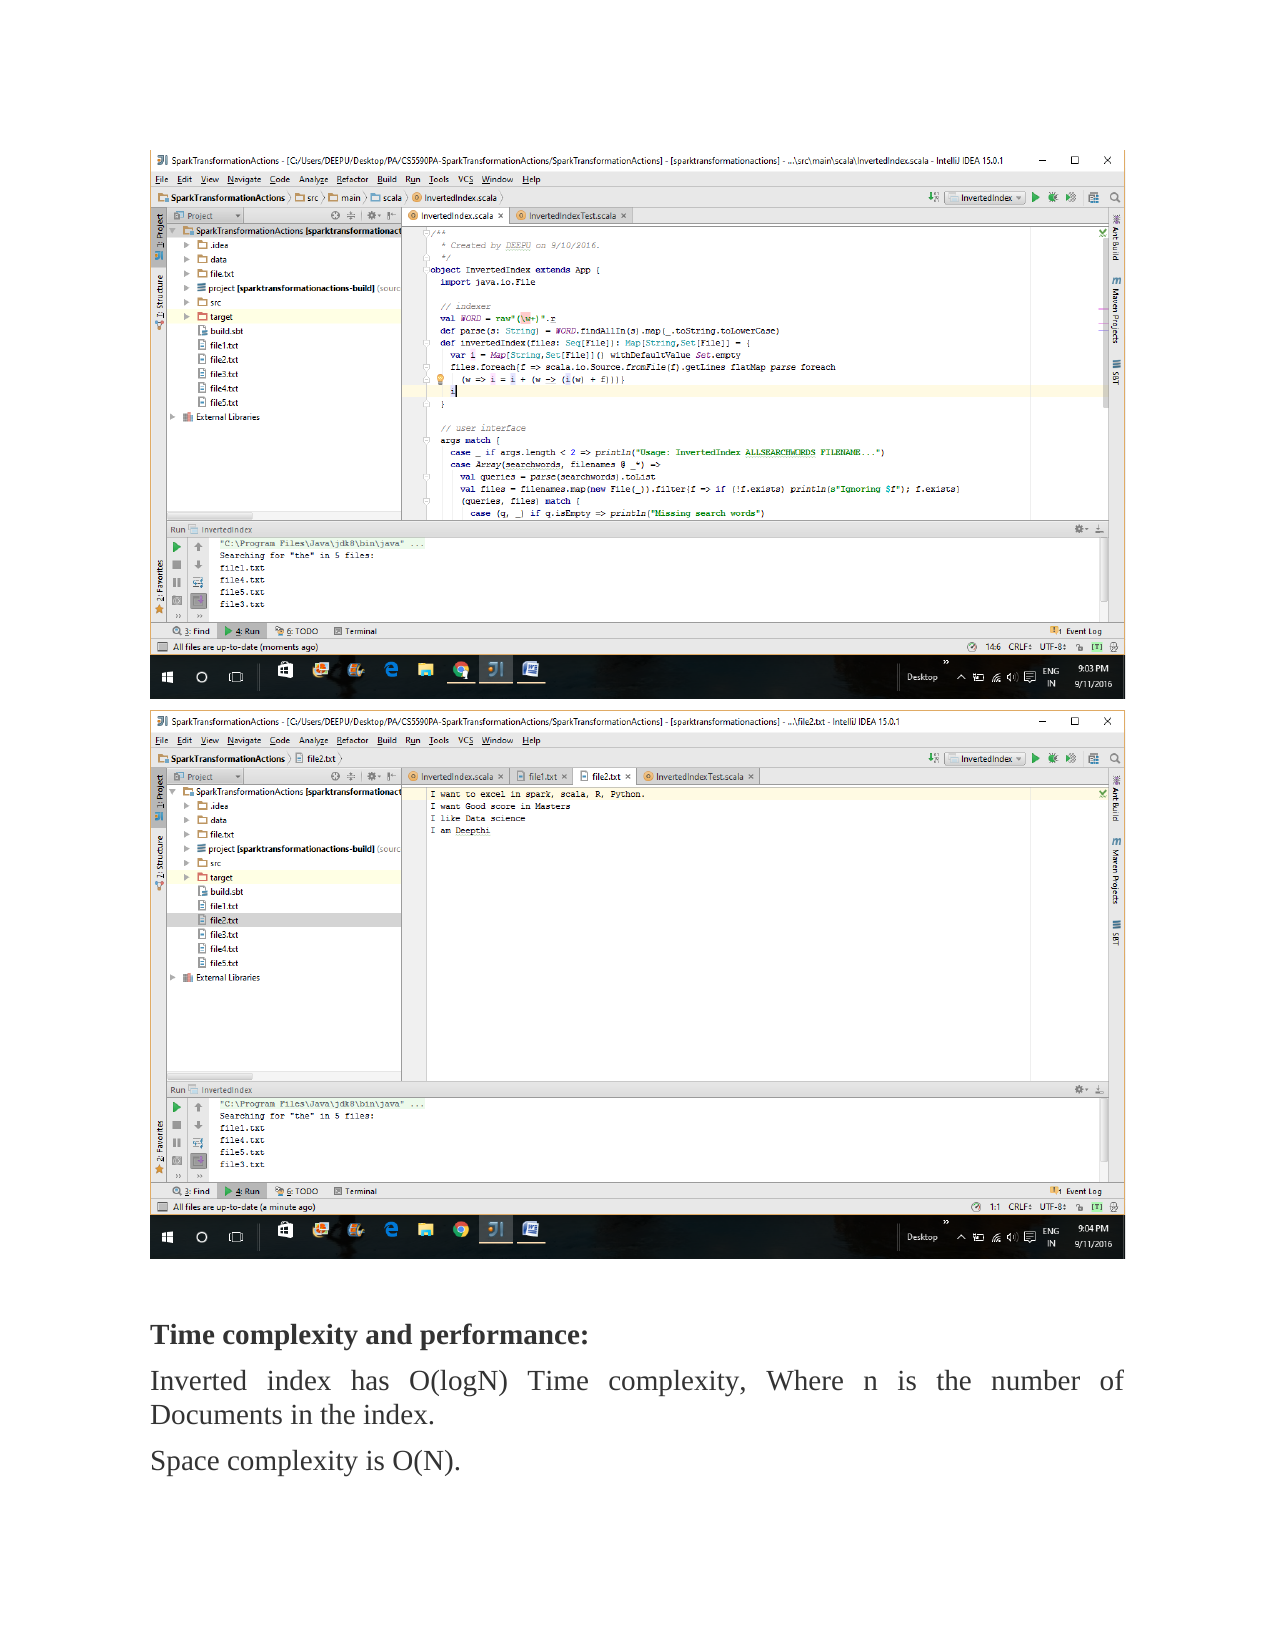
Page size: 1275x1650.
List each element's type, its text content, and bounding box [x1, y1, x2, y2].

text Space complexity is O(N). [150, 1443, 1125, 1476]
text Inverted index has O(logN) Time complexity, Where n is the number of Documents in the index. [150, 1363, 1125, 1430]
text Time complexity and performance: [150, 1317, 1125, 1351]
picture [150, 150, 1125, 699]
picture [150, 710, 1125, 1259]
